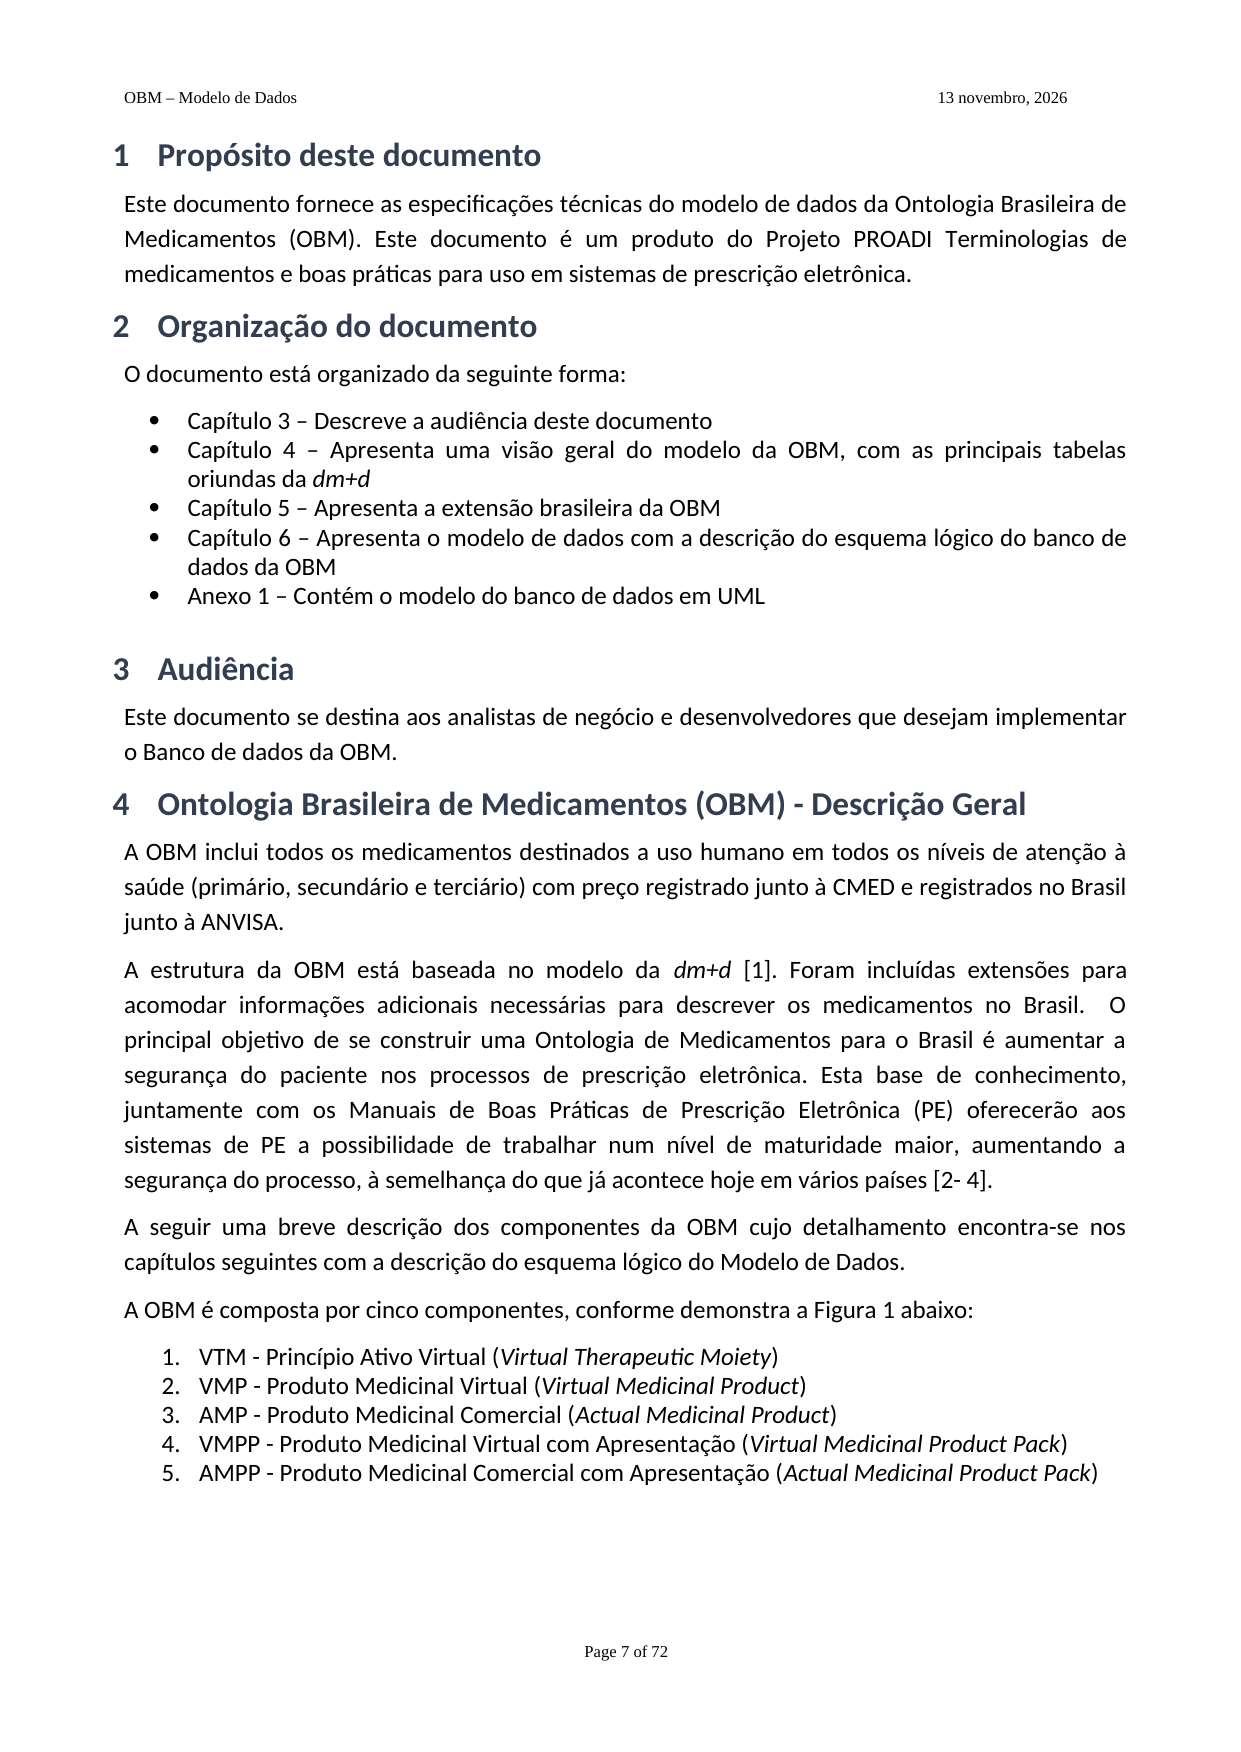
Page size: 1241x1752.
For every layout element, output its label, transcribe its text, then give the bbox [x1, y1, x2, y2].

list Capítulo 6 – Apresenta o modelo de dados com a descrição do esquema lógico do banco de dados da OBM [150, 523, 1128, 581]
list VMP - Produto Medicinal Virtual (Virtual Medicinal Product) [161, 1371, 1128, 1400]
list Capítulo 4 – Apresenta uma visão geral do modelo da OBM, com as principais tabelas oriundas da dm+d [150, 435, 1128, 493]
text A OBM inclui todos os medicamentos destinados a uso humano em todos os níveis de atenção à saúde (primário, secundário e terciário) com preço registrado junto à CMED e registrados no Brasil junto à ANVISA. [124, 837, 1128, 937]
text A seguir uma breve descrição dos componentes da OBM cujo detalhamento encontra-se nos capítulos seguintes com a descrição do esquema lógico do Modelo de Dados. [124, 1212, 1128, 1277]
list AMPP - Produto Medicinal Comercial com Apresentação (Actual Medicinal Product Pack) [161, 1458, 1128, 1487]
list VTM - Princípio Ativo Virtual (Virtual Therapeutic Moiety) [161, 1342, 1128, 1371]
list VMPP - Produto Medicinal Virtual com Apresentação (Virtual Medicinal Product Pack) [161, 1429, 1128, 1458]
text A estrutura da OBM está baseada no modelo da dm+d [1]. Foram incluídas extensões para acomodar informações adicionais necessárias para descrever os medicamentos no Brasil. O principal objetivo de se construir uma Ontologia de Medicamentos para o Brasil é aumentar a segurança do paciente nos processos de prescrição eletrônica. Esta base de conhecimento, juntamente com os Manuais de Boas Práticas de Prescrição Eletrônica (PE) oferecerão aos sistemas de PE a possibilidade de trabalhar num nível de maturidade maior, aumentando a segurança do processo, à semelhança do que já acontece hoje em vários países [2- 4]. [124, 954, 1128, 1194]
list AMP - Produto Medicinal Comercial (Actual Medicinal Product) [161, 1400, 1128, 1429]
list Capítulo 3 – Descreve a audiência deste documento [150, 406, 1128, 435]
text A OBM é composta por cinco componentes, conforme demonstra a Figura 1 abaixo: [124, 1294, 1128, 1324]
list Anexo 1 – Contém o modelo do banco de dados em UML [150, 581, 1128, 610]
subtitle Audiência [112, 648, 1128, 688]
text Este documento se destina aos analistas de negócio e desenvolvedores que desejam implementar o Banco de dados da OBM. [124, 701, 1128, 766]
text Este documento fornece as especificações técnicas do modelo de dados da Ontologia Brasileira de Medicamentos (OBM). Este documento é um produto do Projeto PROADI Terminologias de medicamentos e boas práticas para uso em sistemas de prescrição eletrônica. [124, 188, 1128, 288]
text O documento está organizado da seguinte forma: [124, 358, 1128, 389]
list Capítulo 5 – Apresenta a extensão brasileira da OBM [150, 493, 1128, 523]
subtitle Organização do documento [112, 305, 1128, 346]
subtitle Ontologia Brasileira de Medicamentos (OBM) - Descrição Geral [112, 783, 1128, 824]
subtitle Propósito deste documento [112, 134, 1128, 175]
